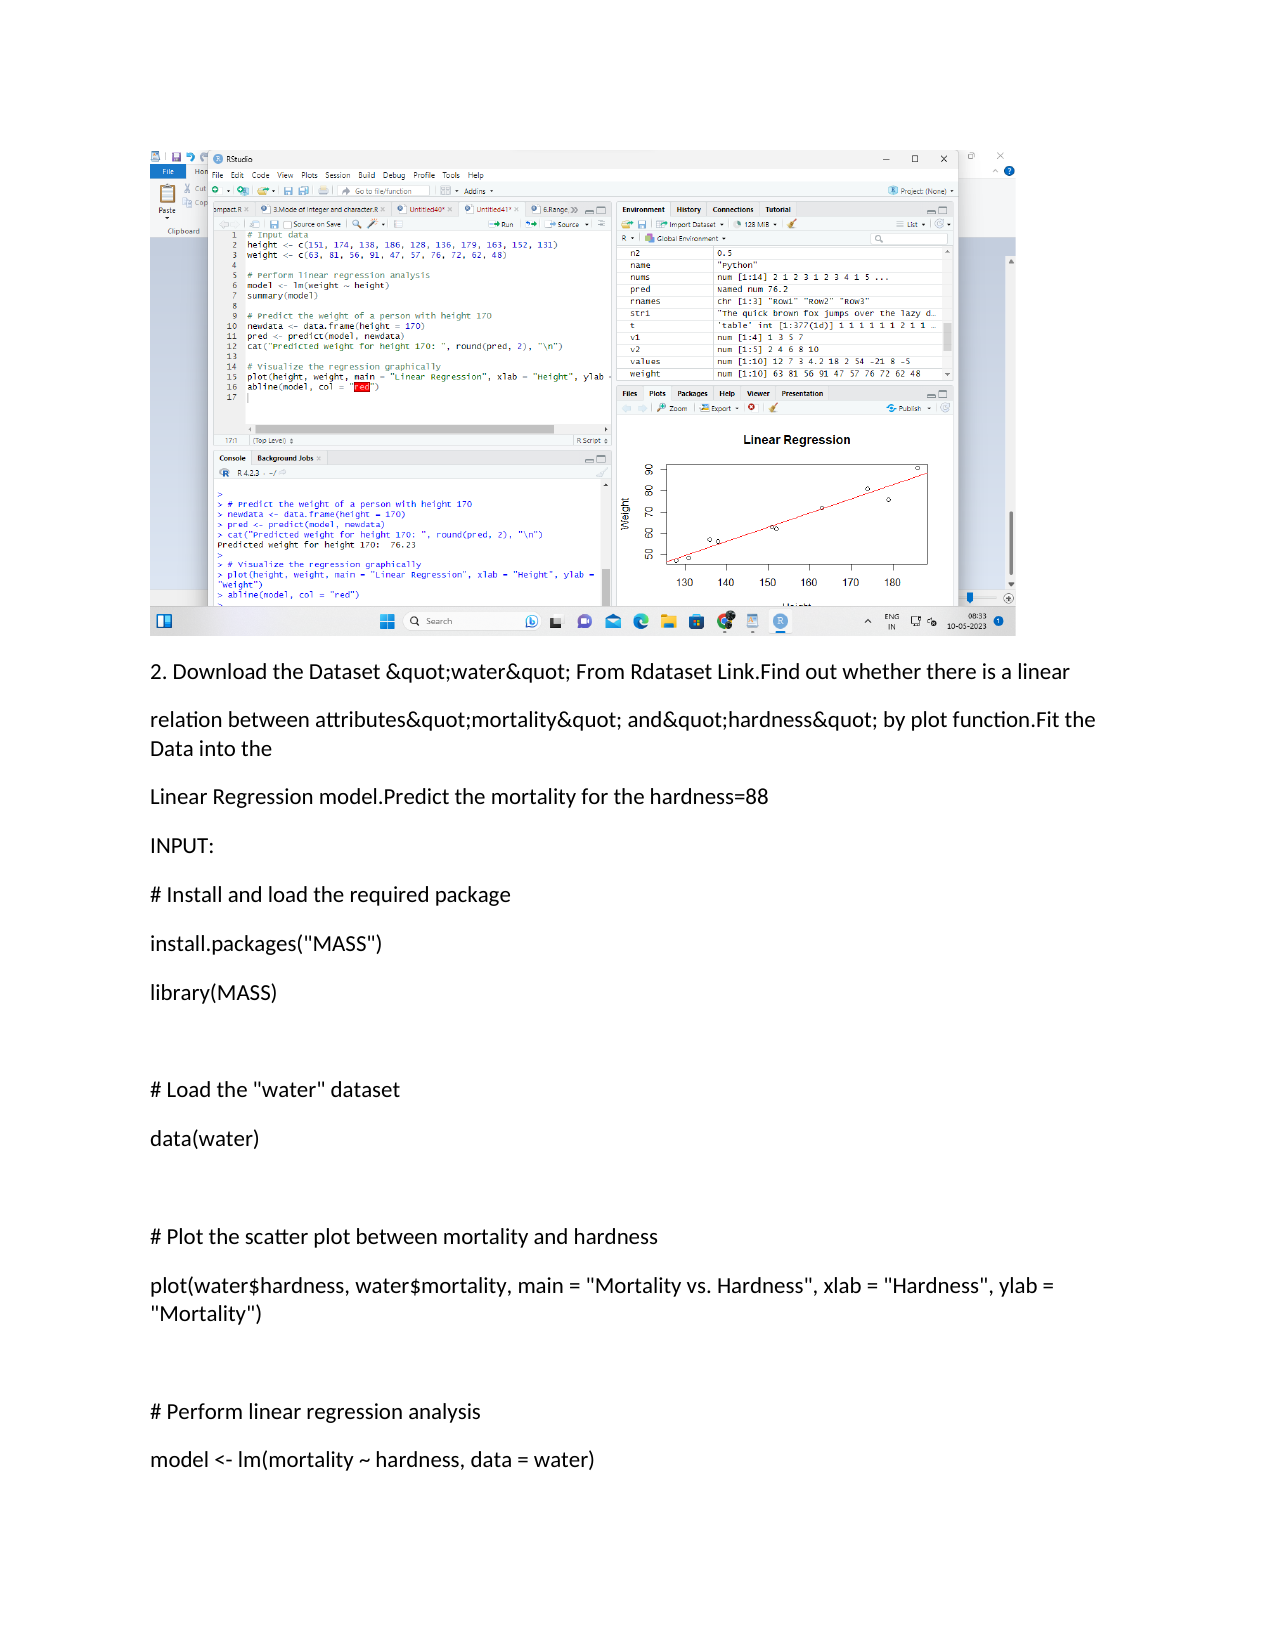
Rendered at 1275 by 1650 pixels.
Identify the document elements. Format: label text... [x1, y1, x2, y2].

text relation between attributes&quot;mortality&quot; and&quot;hardness&quot; by plot function.Fit the Data into the [150, 706, 1125, 762]
text plot(water$hardness, water$mortality, main = "Mortality vs. Hardness", xlab = "Hardness", ylab = "Mortality") [150, 1271, 1125, 1327]
text install.packages("MASS") [150, 929, 1125, 957]
text # Perform linear regression analysis [150, 1397, 1125, 1425]
text # Install and load the required package [150, 880, 1125, 908]
picture [150, 150, 1016, 636]
text # Load the "water" dataset [150, 1076, 1125, 1104]
text 2. Download the Dataset &quot;water&quot; From Rdataset Link.Find out whether there is a linear [150, 657, 1125, 685]
text INPUT: [150, 831, 1125, 859]
text Linear Regression model.Predict the mortality for the hardness=88 [150, 782, 1125, 811]
text library(MASS) [150, 978, 1125, 1006]
text model <- lm(mortality ~ hardness, data = water) [150, 1446, 1125, 1474]
text # Plot the scatter plot between mortality and hardness [150, 1222, 1125, 1250]
text data(water) [150, 1124, 1125, 1152]
